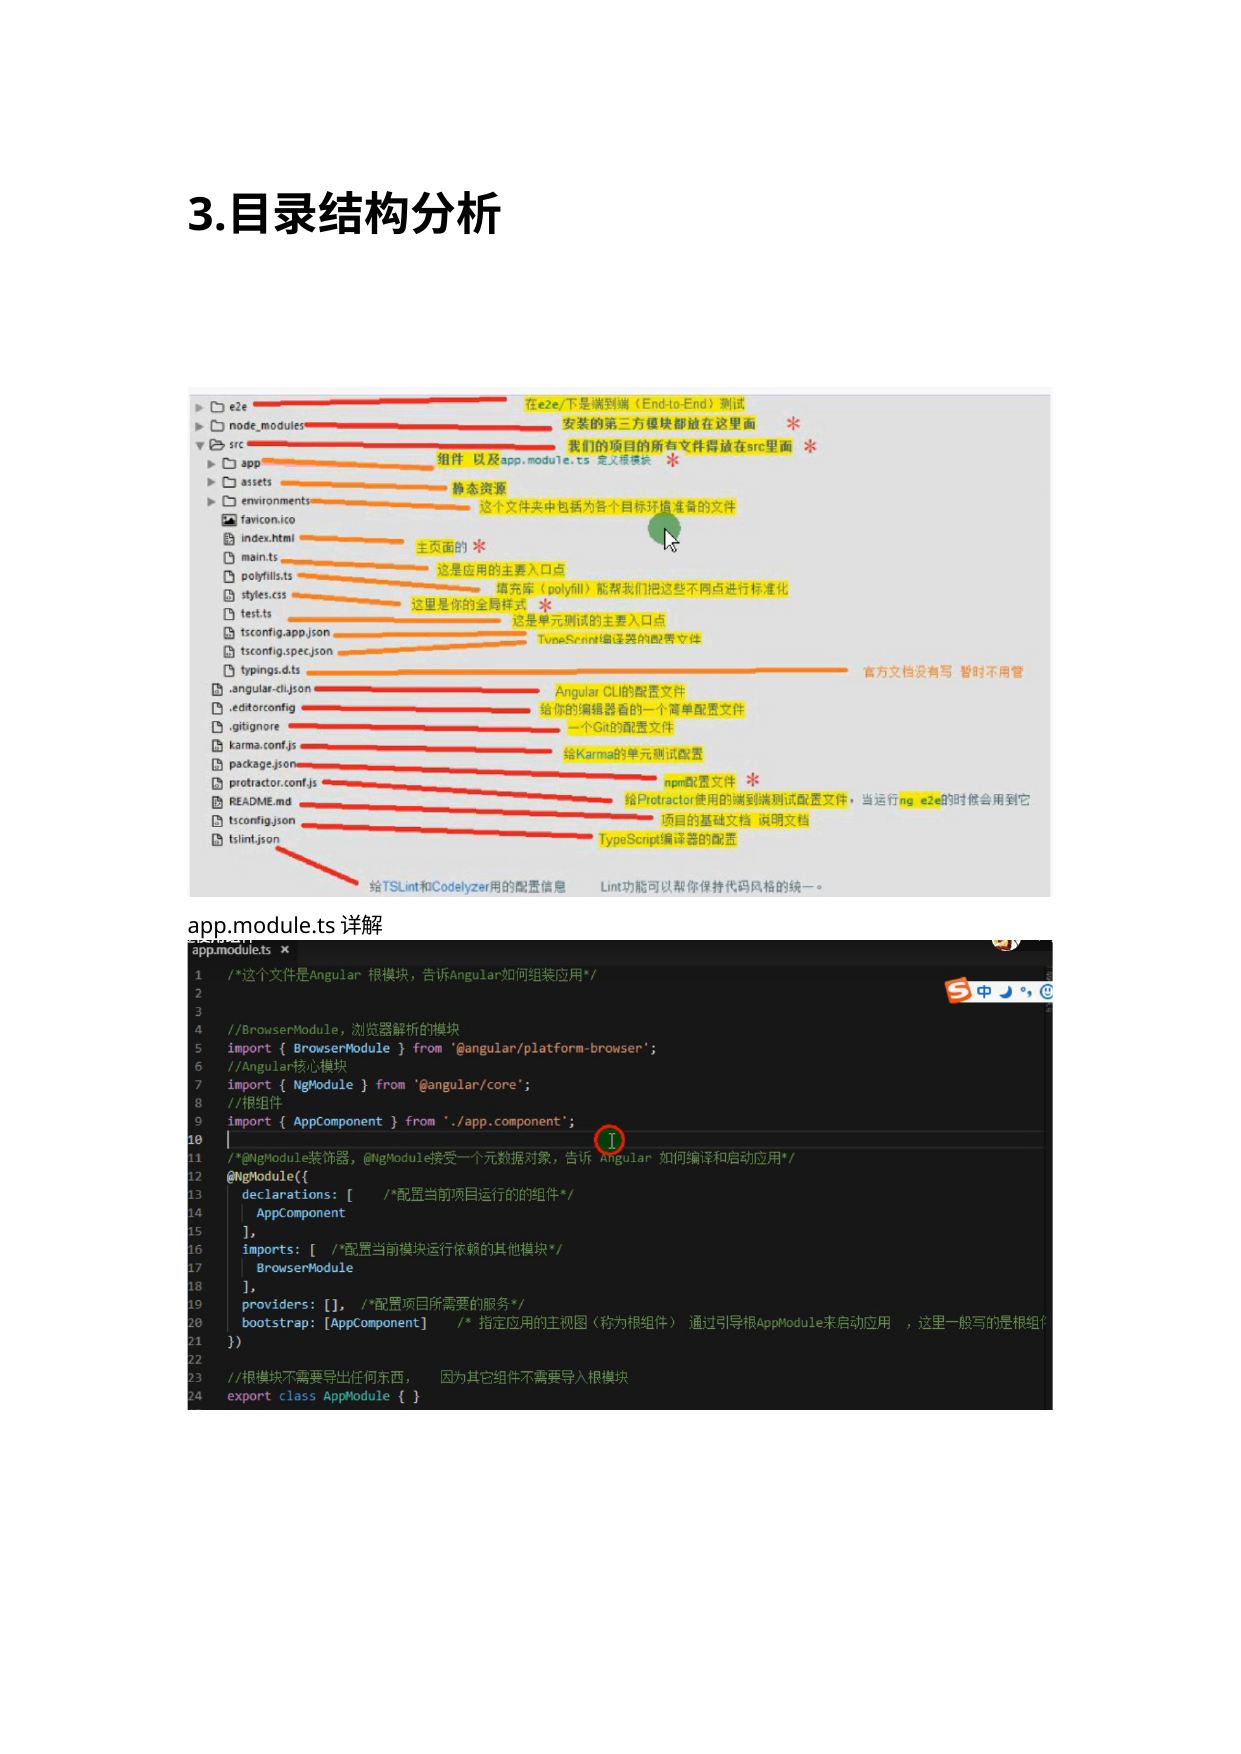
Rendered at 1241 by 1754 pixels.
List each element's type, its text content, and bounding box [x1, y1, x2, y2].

text app.module.ts详解 [187, 908, 1053, 940]
subtitle 3.目录结构分析 [187, 162, 1053, 259]
picture [187, 940, 1053, 1410]
picture [187, 387, 1053, 897]
